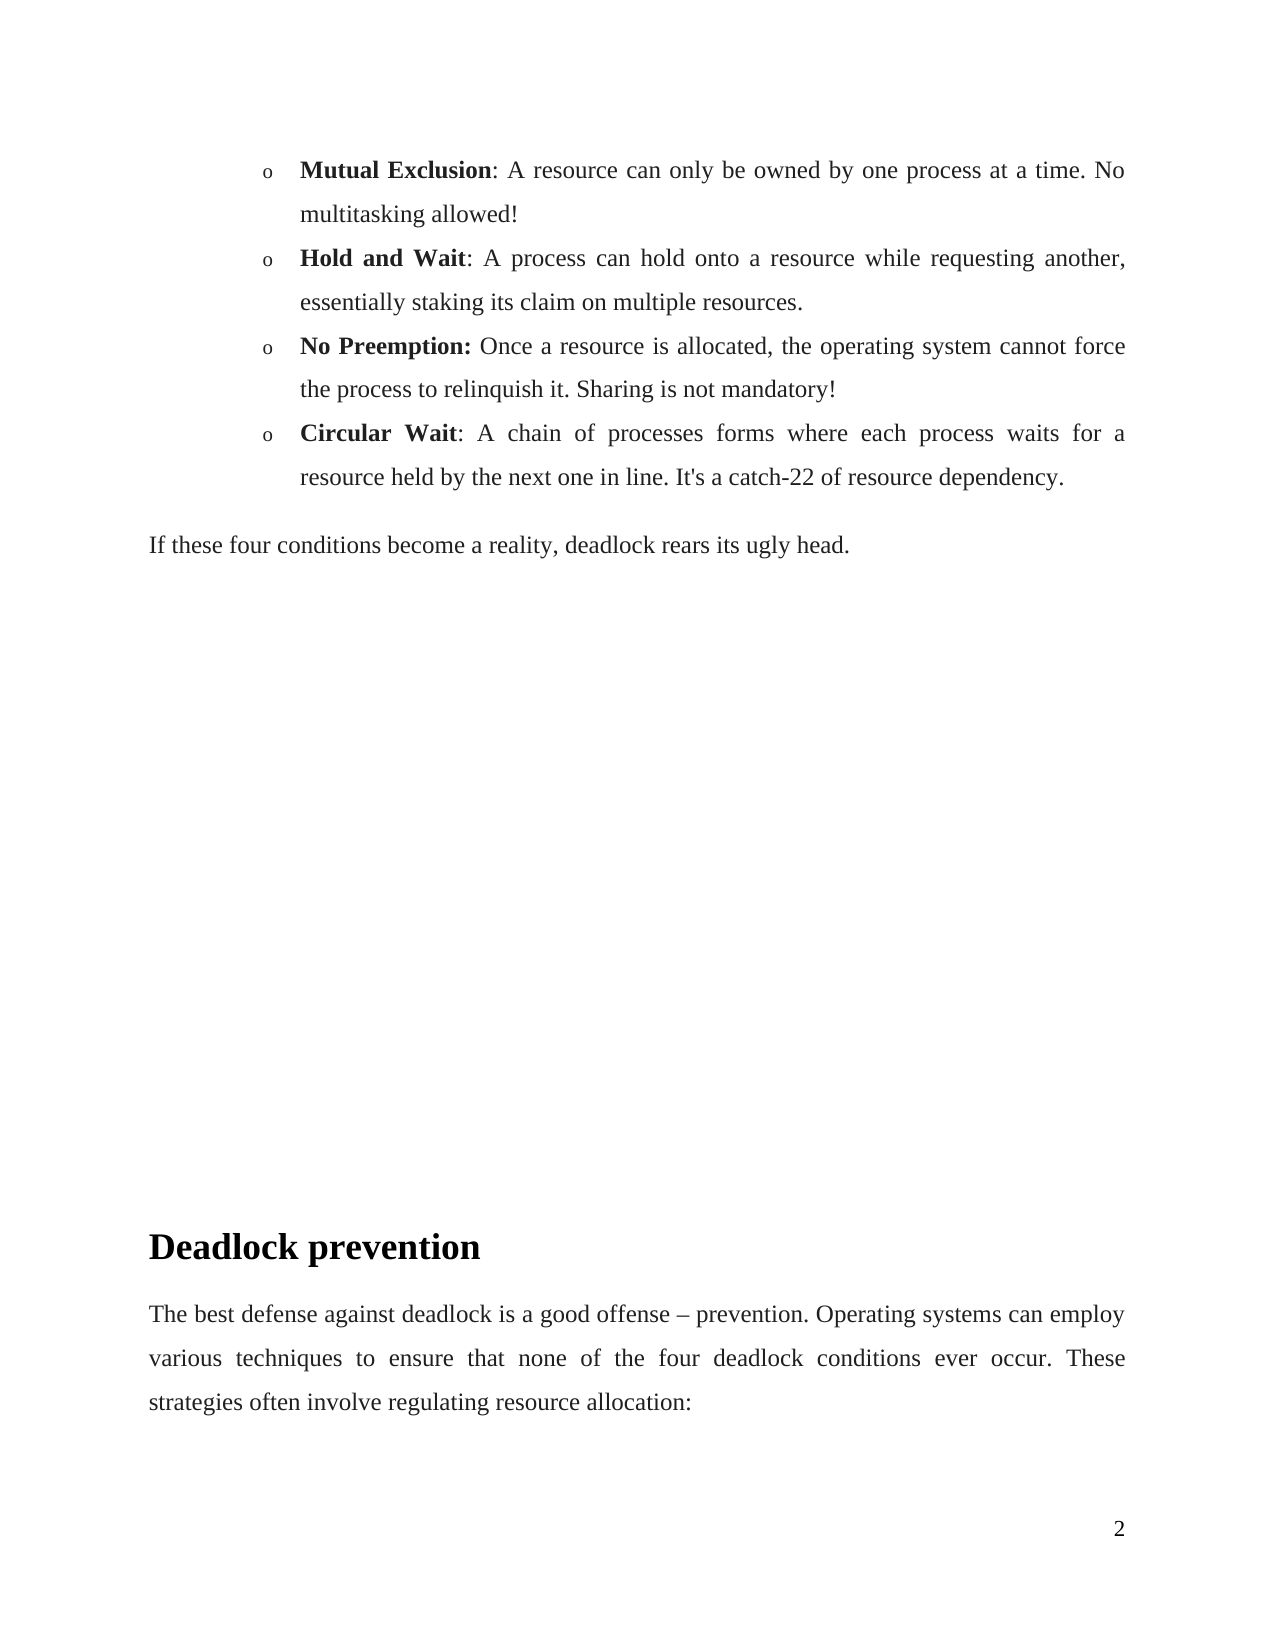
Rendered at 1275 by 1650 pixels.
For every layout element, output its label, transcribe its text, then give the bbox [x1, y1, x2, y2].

list Circular Wait: A chain of processes forms where each process waits for a resource held by the next one in line. It's a catch-22 of resource dependency. [262, 418, 1126, 491]
subtitle Deadlock prevention [148, 1224, 1131, 1267]
text If these four conditions become a reality, deadlock rears its ugly head. [148, 530, 1126, 559]
text The best defense against deadlock is a good offense – prevention. Operating systems can employ various techniques to ensure that none of the four deadlock conditions ever occur. These strategies often involve regulating resource allocation: [148, 1299, 1126, 1415]
list Hold and Wait: A process can hold onto a resource while requesting another, essentially staking its claim on multiple resources. [262, 243, 1126, 316]
list Mutual Exclusion: A resource can only be owned by one process at a time. No multitasking allowed! [262, 156, 1126, 228]
list No Preemption: Once a resource is allocated, the operating system cannot force the process to relinquish it. Sharing is not mandatory! [262, 331, 1126, 403]
